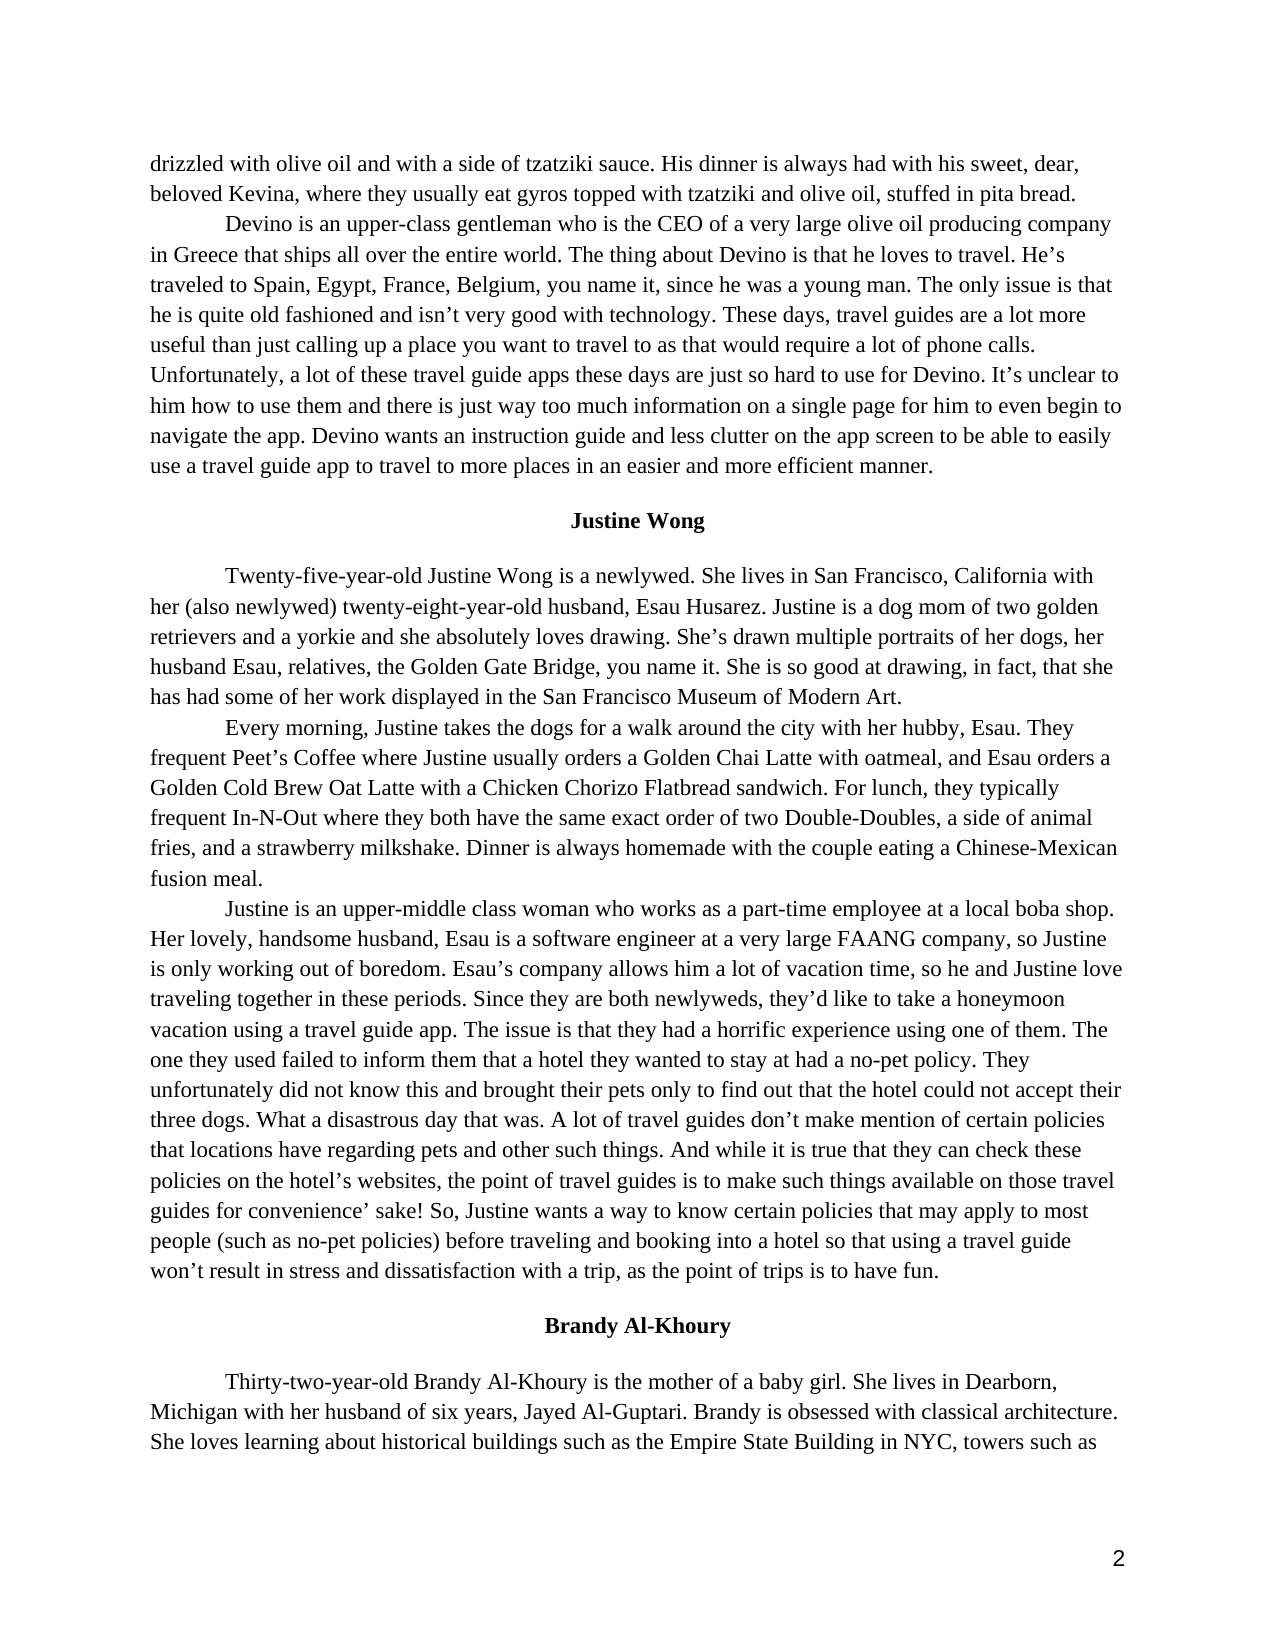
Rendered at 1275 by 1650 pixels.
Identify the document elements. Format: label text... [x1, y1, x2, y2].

text Every morning, Justine takes the dogs for a walk around the city with her hubby, Esau. They frequent Peet’s Coffee where Justine usually orders a Golden Chai Latte with oatmeal, and Esau orders a Golden Cold Brew Oat Latte with a Chicken Chorizo Flatbread sandwich. For lunch, they typically frequent In-N-Out where they both have the same exact order of two Double-Doubles, a side of animal fries, and a strawberry milkshake. Dinner is always homemade with the couple eating a Chinese-Mexican fusion meal. [150, 713, 1125, 891]
text Brandy Al-Khoury [150, 1312, 1125, 1339]
text Twenty-five-year-old Justine Wong is a newlywed. She lives in San Francisco, California with her (also newlywed) twenty-eight-year-old husband, Esau Husarez. Justine is a dog mom of two golden retrievers and a yorkie and she absolutely loves drawing. She’s drawn multiple portraits of her dogs, her husband Esau, relatives, the Golden Gate Bridge, you name it. She is so good at drawing, in fact, that she has had some of her work displayed in the San Francisco Museum of Modern Art. [150, 562, 1125, 710]
text Justine Wong [150, 507, 1125, 534]
text Devino is an upper-class gentleman who is the CEO of a very large olive oil producing company in Greece that ships all over the entire world. The thing about Devino is that he loves to travel. He’s traveled to Spain, Egypt, France, Belgium, you name it, since he was a young man. The only issue is that he is quite old fashioned and isn’t very good with technology. These days, travel guides are a lot more useful than just calling up a place you want to travel to as that would require a lot of phone calls. Unfortunately, a lot of these travel guide apps these days are just so hard to use for Devino. It’s unclear to him how to use them and there is just way too much information on a single page for him to even begin to navigate the app. Devino wants an instruction guide and less clutter on the app screen to be able to easily use a travel guide app to travel to more places in an easier and more efficient manner. [150, 210, 1125, 478]
text Justine is an upper-middle class woman who works as a part-time employee at a local boba shop. Her lovely, handsome husband, Esau is a software engineer at a very large FAANG company, so Justine is only working out of boredom. Esau’s company allows him a lot of vacation time, so he and Justine love traveling together in these periods. Since they are both newlyweds, they’d like to take a honeymoon vacation using a travel guide app. The issue is that they had a horrific experience using one of them. The one they used failed to inform them that a hotel they wanted to stay at had a no-pet policy. They unfortunately did not know this and brought their pets only to find out that the hotel could not accept their three dogs. What a disastrous day that was. A lot of travel guides don’t make mention of certain policies that locations have regarding pets and other such things. And while it is true that they can check these policies on the hotel’s websites, the point of travel guides is to make such things available on those travel guides for convenience’ sake! So, Justine wants a way to know certain policies that may apply to most people (such as no-pet policies) before traveling and booking into a hotel so that using a travel guide won’t result in stress and dissatisfaction with a trip, as the point of trips is to have fun. [150, 895, 1125, 1284]
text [150, 150, 1125, 207]
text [150, 1368, 1125, 1454]
